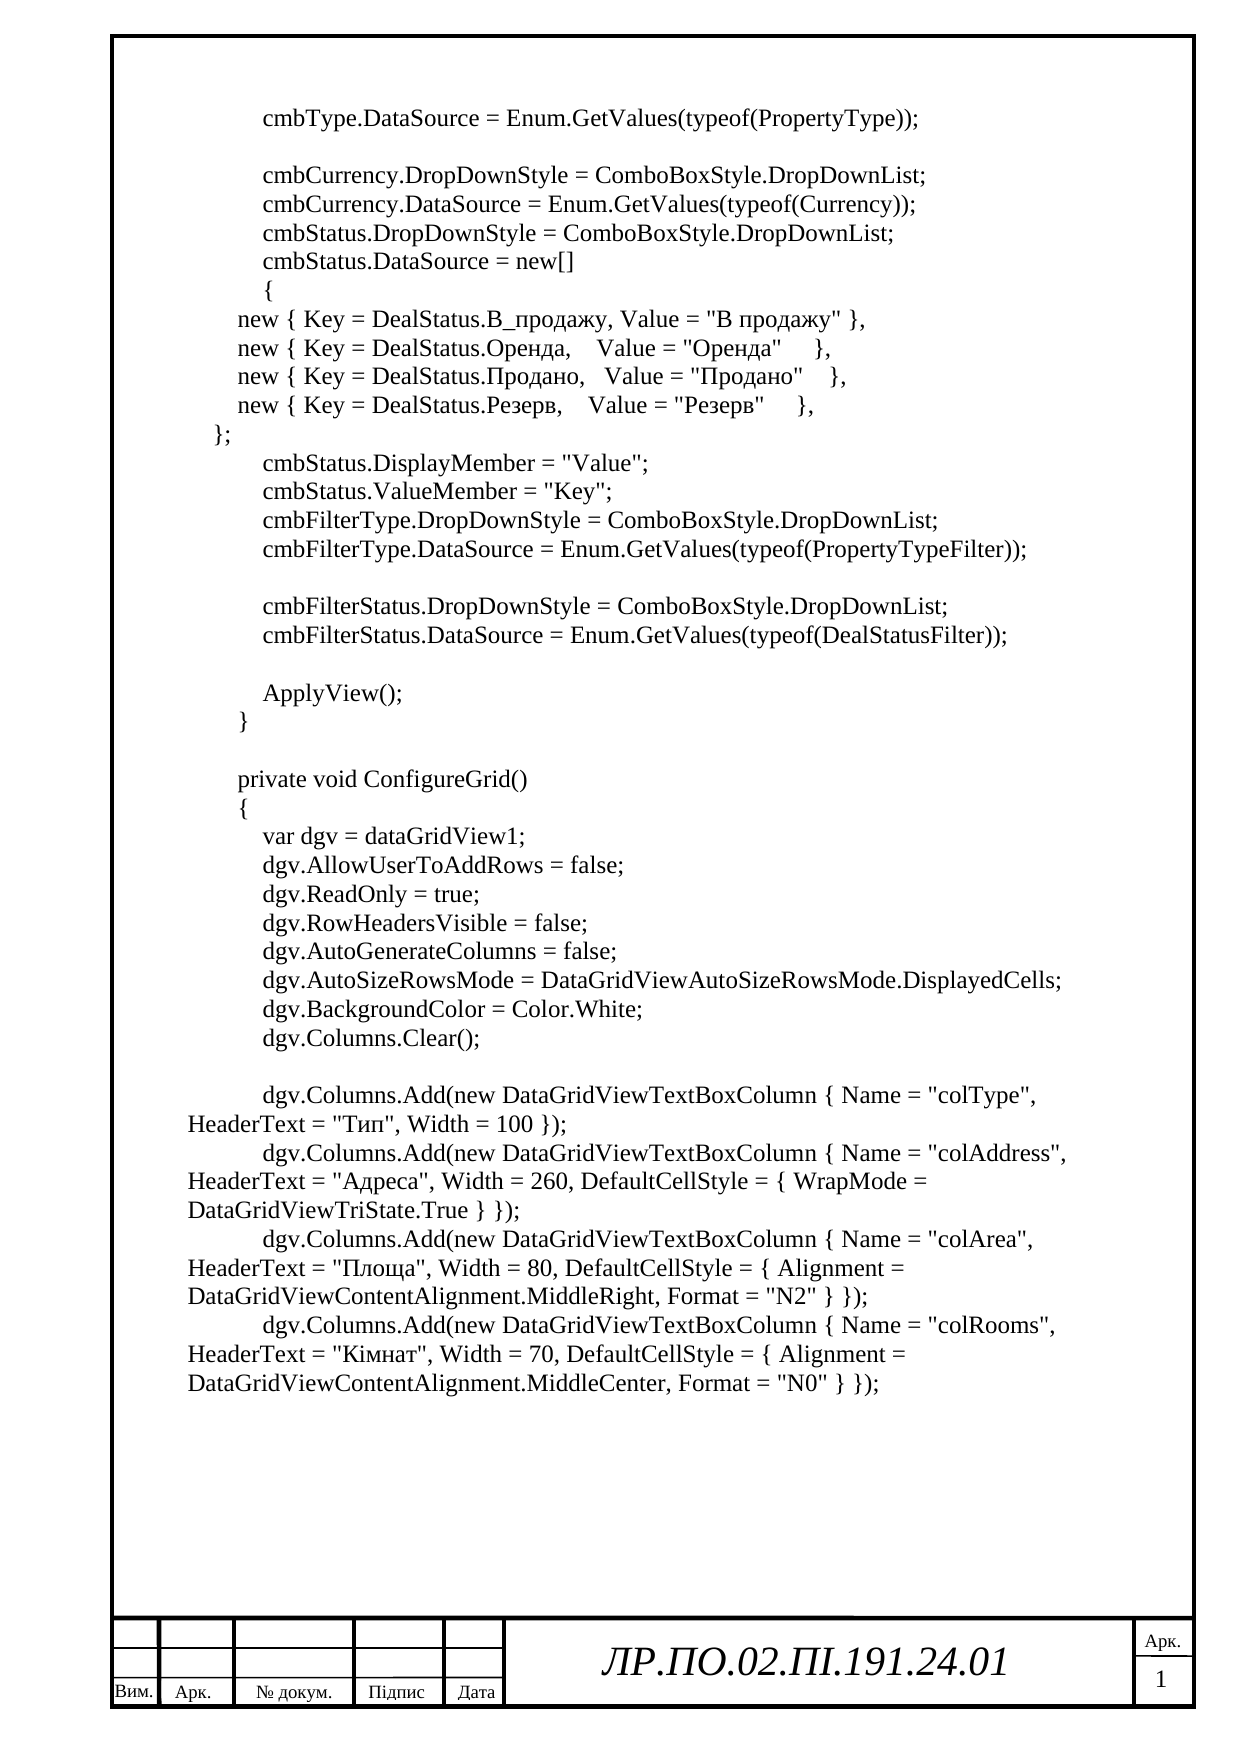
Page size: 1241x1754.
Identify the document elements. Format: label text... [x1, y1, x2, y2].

text cmbCurrency.DropDownStyle = ComboBoxStyle.DropDownList; [187, 160, 1133, 189]
text dgv.RowHeadersVisible = false; [187, 908, 1133, 936]
text new { Key = DealStatus.Резерв, Value = "Резерв" }, [187, 390, 1133, 419]
text dgv.Columns.Add(new DataGridViewTextBoxColumn { Name = "colArea", HeaderText = "Площа", Width = 80, DefaultCellStyle = { Alignment = DataGridViewContentAlignment.MiddleRight, Format = "N2" } }); [187, 1224, 1133, 1310]
text var dgv = dataGridView1; [187, 821, 1133, 850]
text { [187, 275, 1133, 304]
text dgv.Columns.Add(new DataGridViewTextBoxColumn { Name = "colAddress", HeaderText = "Адреса", Width = 260, DefaultCellStyle = { WrapMode = DataGridViewTriState.True } }); [187, 1138, 1133, 1224]
text cmbFilterStatus.DropDownStyle = ComboBoxStyle.DropDownList; [187, 591, 1133, 620]
text cmbFilterStatus.DataSource = Enum.GetValues(typeof(DealStatusFilter)); [187, 620, 1133, 649]
text dgv.Columns.Clear(); [187, 1023, 1133, 1051]
text private void ConfigureGrid() [187, 764, 1133, 793]
text dgv.Columns.Add(new DataGridViewTextBoxColumn { Name = "colType", HeaderText = "Тип", Width = 100 }); [187, 1080, 1133, 1138]
text cmbType.DataSource = Enum.GetValues(typeof(PropertyType)); [187, 103, 1133, 131]
text }; [187, 419, 1133, 448]
text } [187, 706, 1133, 735]
text dgv.Columns.Add(new DataGridViewTextBoxColumn { Name = "colRooms", HeaderText = "Кімнат", Width = 70, DefaultCellStyle = { Alignment = DataGridViewContentAlignment.MiddleCenter, Format = "N0" } }); [187, 1310, 1133, 1396]
text cmbFilterType.DropDownStyle = ComboBoxStyle.DropDownList; [187, 505, 1133, 534]
text dgv.BackgroundColor = Color.White; [187, 994, 1133, 1023]
text cmbStatus.DropDownStyle = ComboBoxStyle.DropDownList; [187, 218, 1133, 246]
text ApplyView(); [187, 678, 1133, 706]
text { [187, 793, 1133, 821]
text dgv.AllowUserToAddRows = false; [187, 850, 1133, 879]
text cmbStatus.ValueMember = "Key"; [187, 476, 1133, 505]
text new { Key = DealStatus.Продано, Value = "Продано" }, [187, 361, 1133, 390]
text dgv.AutoSizeRowsMode = DataGridViewAutoSizeRowsMode.DisplayedCells; [187, 965, 1133, 994]
text dgv.AutoGenerateColumns = false; [187, 936, 1133, 965]
text dgv.ReadOnly = true; [187, 879, 1133, 908]
text cmbFilterType.DataSource = Enum.GetValues(typeof(PropertyTypeFilter)); [187, 534, 1133, 563]
text new { Key = DealStatus.Оренда, Value = "Оренда" }, [187, 333, 1133, 361]
text cmbStatus.DisplayMember = "Value"; [187, 448, 1133, 476]
text new { Key = DealStatus.В_продажу, Value = "В продажу" }, [187, 304, 1133, 333]
text cmbStatus.DataSource = new[] [187, 246, 1133, 275]
text cmbCurrency.DataSource = Enum.GetValues(typeof(Currency)); [187, 189, 1133, 218]
